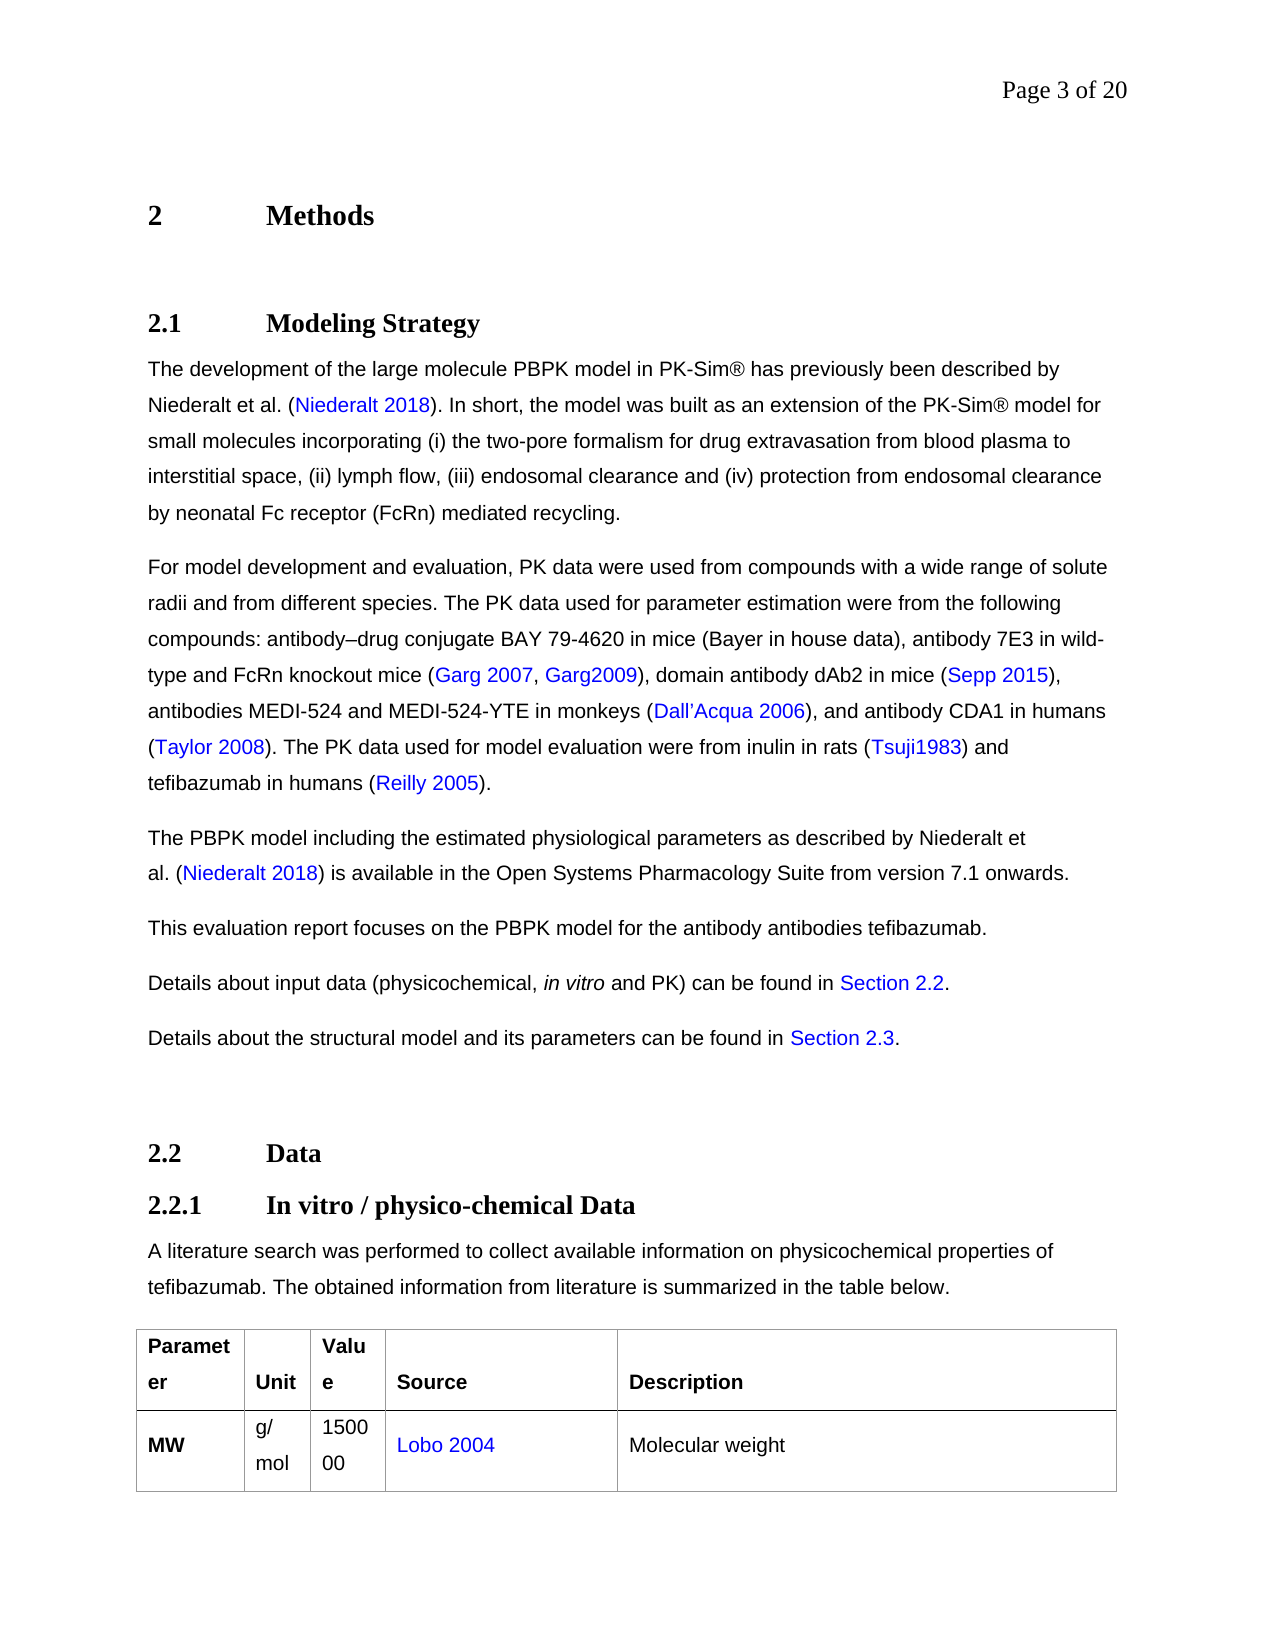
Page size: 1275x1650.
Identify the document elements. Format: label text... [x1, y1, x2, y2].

text A literature search was performed to collect available information on physicochemical properties of tefibazumab. The obtained information from literature is summarized in the table below. [148, 1239, 1127, 1298]
table_cell 150000 [311, 1411, 385, 1491]
subtitle Modeling Strategy [148, 307, 1127, 338]
table_cell MW [137, 1411, 244, 1491]
table_header Source [386, 1330, 617, 1410]
text This evaluation report focuses on the PBPK model for the antibody antibodies tefibazumab. [148, 916, 1127, 940]
subtitle Methods [148, 198, 1127, 231]
table_cell Lobo 2004 [386, 1411, 617, 1491]
table_cell g/mol [245, 1411, 310, 1491]
table_header Parameter [137, 1330, 244, 1410]
table_header Unit [245, 1330, 310, 1410]
subtitle In vitro / physico-chemical Data [148, 1189, 1127, 1220]
text Details about the structural model and its parameters can be found in Section 2.3. [148, 1025, 1127, 1049]
table_cell Molecular weight [618, 1411, 1116, 1491]
text The PBPK model including the estimated physiological parameters as described by Niederalt et al. (Niederalt 2018) is available in the Open Systems Pharmacology Suite from version 7.1 onwards. [148, 825, 1127, 885]
text For model development and evaluation, PK data were used from compounds with a wide range of solute radii and from different species. The PK data used for parameter estimation were from the following compounds: antibody–drug conjugate BAY 79-4620 in mice (Bayer in house data), antibody 7E3 in wild-type and FcRn knockout mice (Garg 2007, Garg2009), domain antibody dAb2 in mice (Sepp 2015), antibodies MEDI-524 and MEDI-524-YTE in monkeys (Dall’Acqua 2006), and antibody CDA1 in humans (Taylor 2008). The PK data used for model evaluation were from inulin in rats (Tsuji1983) and tefibazumab in humans (Reilly 2005). [148, 555, 1127, 794]
table_header Value [311, 1330, 385, 1410]
text Details about input data (physicochemical, in vitro and PK) can be found in Section 2.2. [148, 971, 1127, 994]
subtitle Data [148, 1137, 1127, 1168]
table_header Description [618, 1330, 1116, 1410]
text The development of the large molecule PBPK model in PK-Sim® has previously been described by Niederalt et al. (Niederalt 2018). In short, the model was built as an extension of the PK-Sim® model for small molecules incorporating (i) the two-pore formalism for drug extravasation from blood plasma to interstitial space, (ii) lymph flow, (iii) endosomal clearance and (iv) protection from endosomal clearance by neonatal Fc receptor (FcRn) mediated recycling. [148, 357, 1127, 524]
